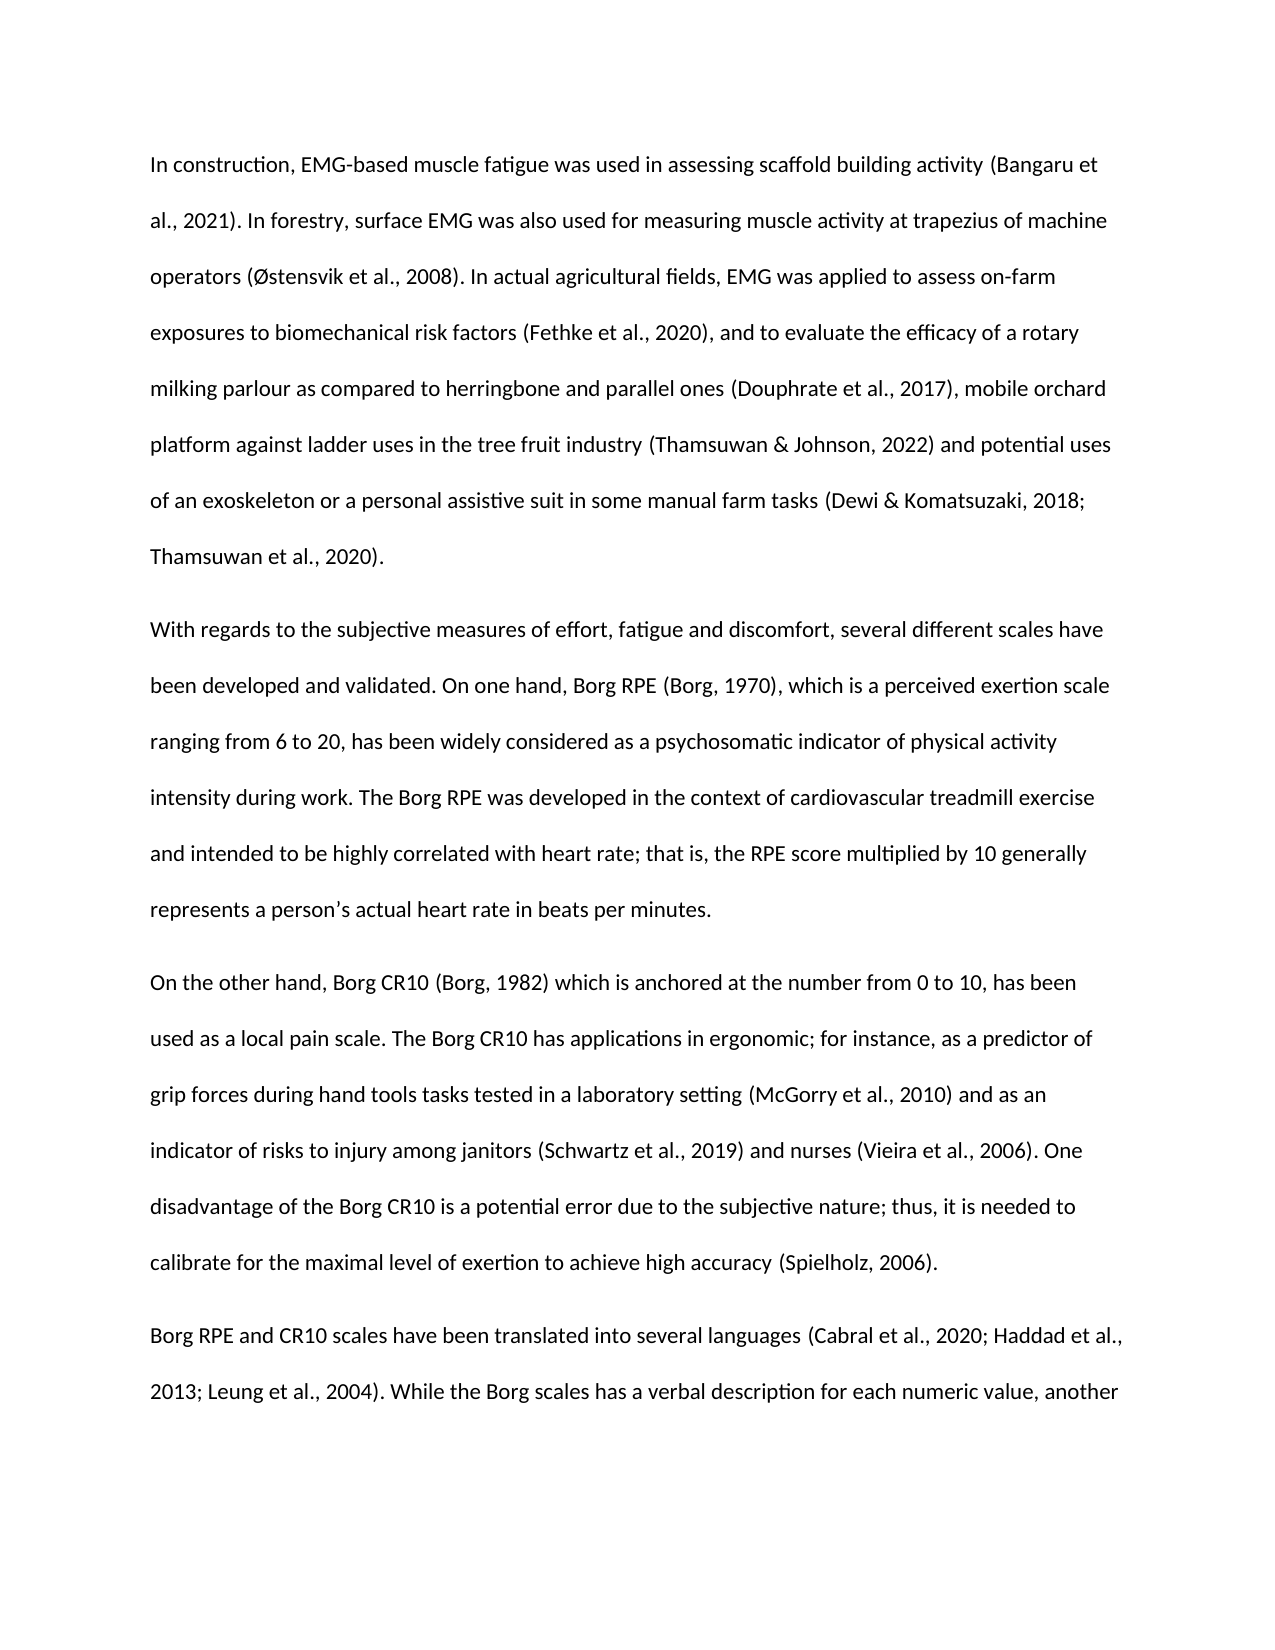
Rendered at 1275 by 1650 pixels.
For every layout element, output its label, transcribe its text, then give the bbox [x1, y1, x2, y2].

text With regards to the subjective measures of effort, fatigue and discomfort, several different scales have been developed and validated. On one hand, Borg RPE (Borg, 1970), which is a perceived exertion scale ranging from 6 to 20, has been widely considered as a psychosomatic indicator of physical activity intensity during work. The Borg RPE was developed in the context of cardiovascular treadmill exercise and intended to be highly correlated with heart rate; that is, the RPE score multiplied by 10 generally represents a person’s actual heart rate in beats per minutes. [150, 615, 1125, 923]
text On the other hand, Borg CR10 (Borg, 1982) which is anchored at the number from 0 to 10, has been used as a local pain scale. The Borg CR10 has applications in ergonomic; for instance, as a predictor of grip forces during hand tools tasks tested in a laboratory setting (McGorry et al., 2010) and as an indicator of risks to injury among janitors (Schwartz et al., 2019) and nurses (Vieira et al., 2006). One disadvantage of the Borg CR10 is a potential error due to the subjective nature; thus, it is needed to calibrate for the maximal level of exertion to achieve high accuracy (Spielholz, 2006). [150, 968, 1125, 1276]
